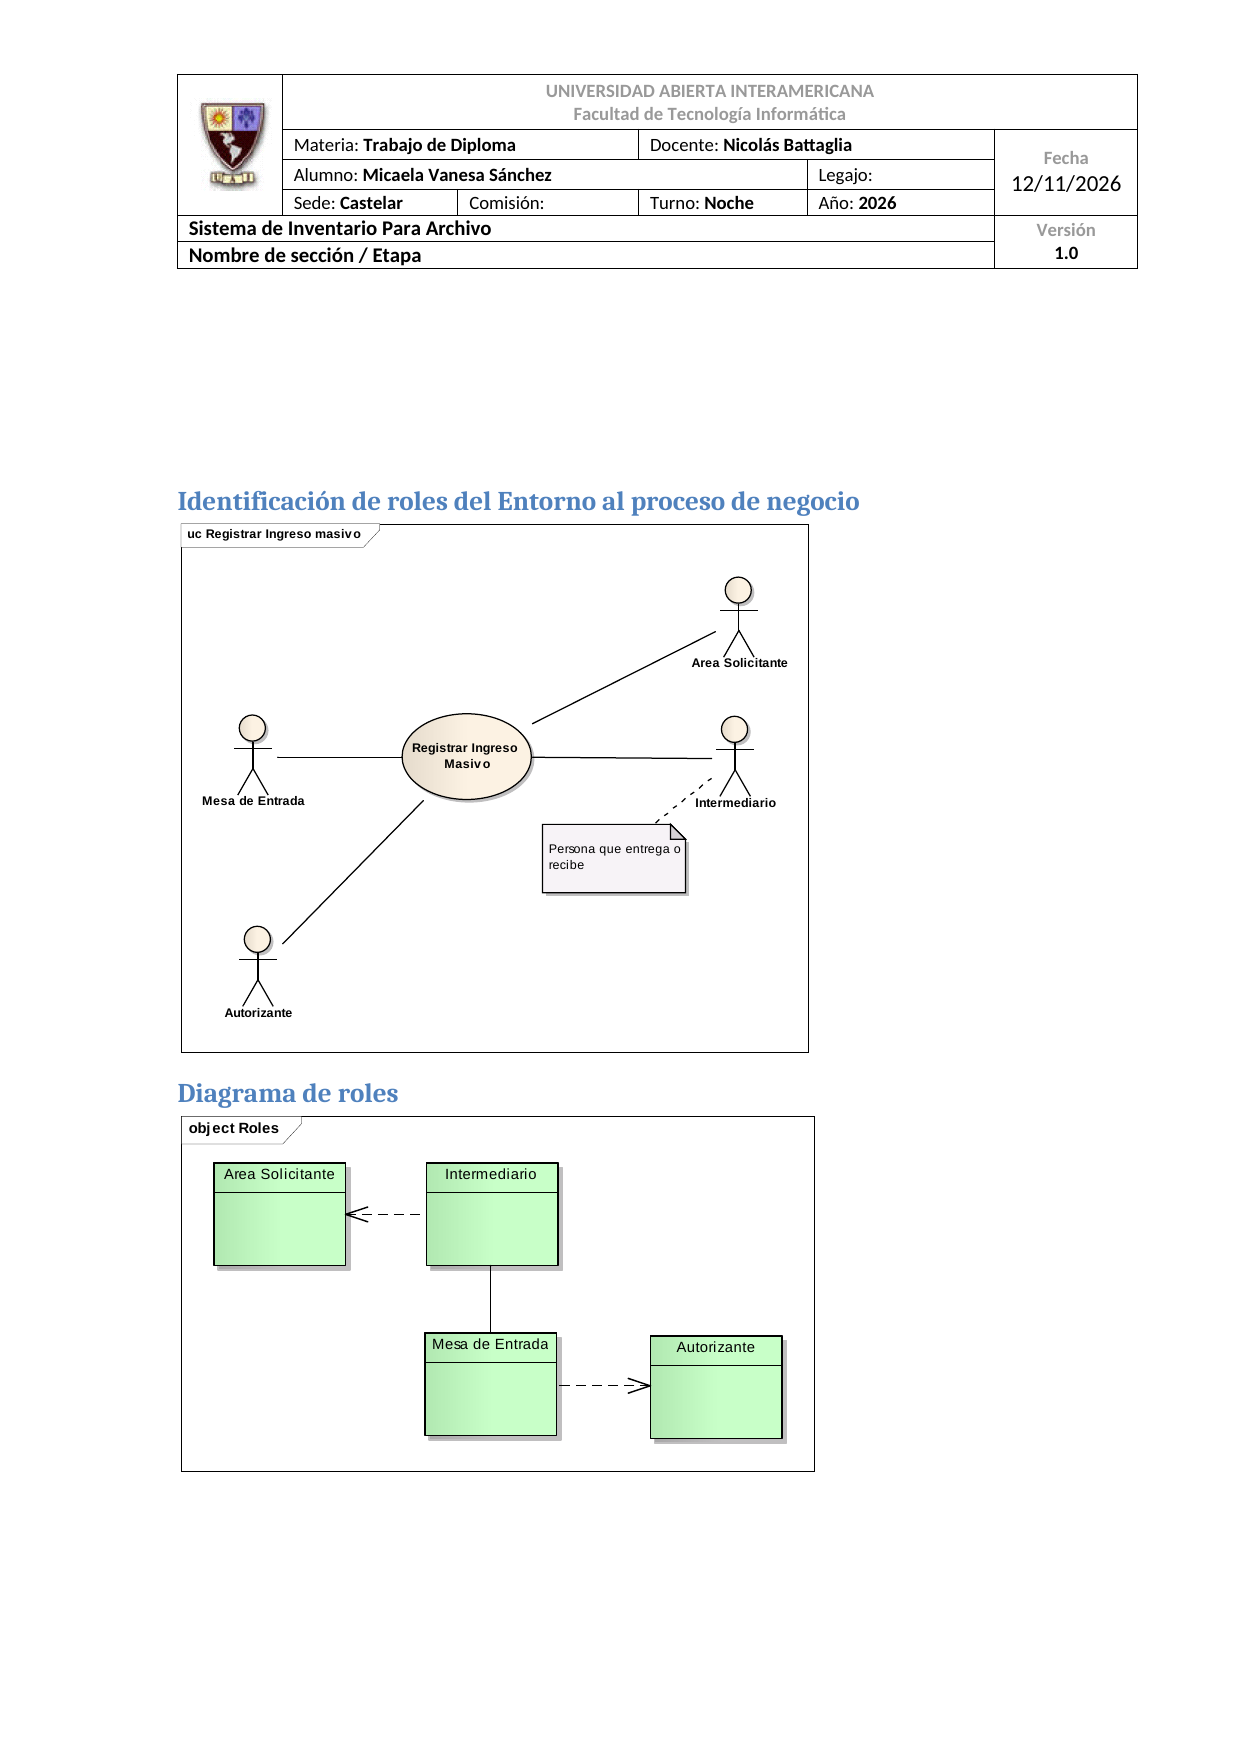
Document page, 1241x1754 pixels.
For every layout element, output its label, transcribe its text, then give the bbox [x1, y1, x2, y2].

subtitle Identificación de roles del Entorno al proceso de negocio [177, 486, 1063, 517]
subtitle Diagrama de roles [177, 1078, 1063, 1109]
picture [188, 94, 276, 195]
